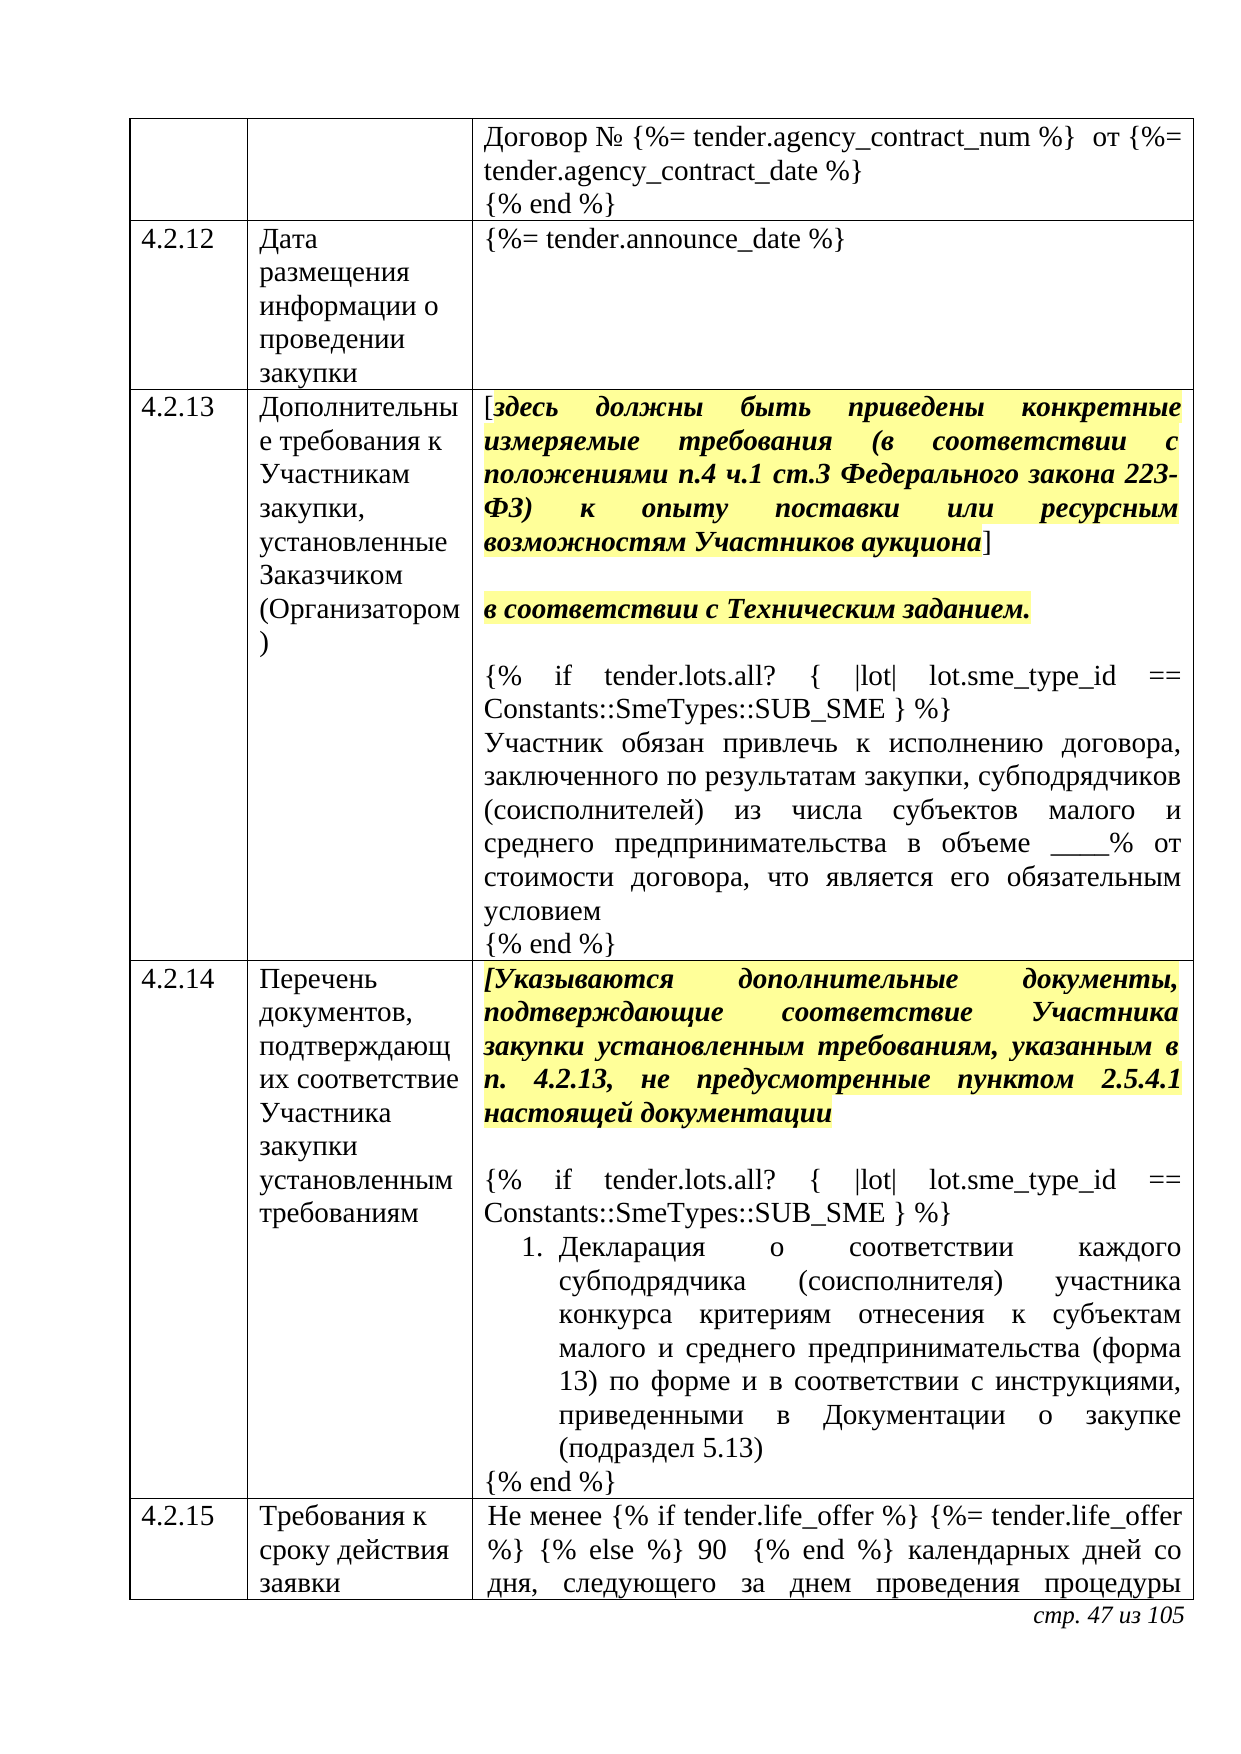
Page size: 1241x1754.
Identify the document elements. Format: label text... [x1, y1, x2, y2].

table_cell {%= tender.announce_date %} [473, 221, 1193, 388]
table_cell Дата размещения информации о проведении закупки [248, 221, 472, 388]
table_cell [131, 119, 247, 220]
table_cell Перечень документов, подтверждающих соответствие Участника закупки установленным требованиям [248, 961, 472, 1497]
table_cell [131, 961, 247, 1497]
table_cell [Указываются дополнительные документы, подтверждающие соответствие Участника закупки установленным требованиям, указанным в п. 4.2.13, не предусмотренные пунктом 2.5.3.1 настоящей документации {% if tender.lots.all? { |lot| lot.sme_type_id == Constants::SmeTypes::SUB_SME } %} Декларация о соответствии каждого субподрядчика (соисполнителя) участника конкурса критериям отнесения к субъектам малого и среднего предпринимательства (форма 13) по форме и в соответствии с инструкциями, приведенными в Документации о закупке (подраздел 5.13) {% end %} [473, 961, 1193, 1497]
table_cell [131, 221, 247, 388]
table_cell [131, 1499, 247, 1599]
table_cell Дополнительные требования к Участникам закупки, установленные Заказчиком (Организатором) [248, 390, 472, 960]
table_cell [131, 390, 247, 960]
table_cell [248, 119, 472, 220]
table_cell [248, 1499, 472, 1599]
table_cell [473, 119, 1193, 220]
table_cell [473, 1499, 1193, 1599]
table_cell [здесь должны быть приведены конкретные измеряемые требования (в соответствии с положениями п.4 ч.1 ст.3 Федерального закона 223-ФЗ) к опыту поставки или ресурсным возможностям Участников аукциона] в соответствии с Техническим заданием. {% if tender.lots.all? { |lot| lot.sme_type_id == Constants::SmeTypes::SUB_SME } %} Участник обязан привлечь к исполнению договора, заключенного по результатам закупки, субподрядчиков (соисполнителей) из числа субъектов малого и среднего предпринимательства в объеме ____% от стоимости договора, что является его обязательным условием {% end %} [473, 390, 1193, 960]
